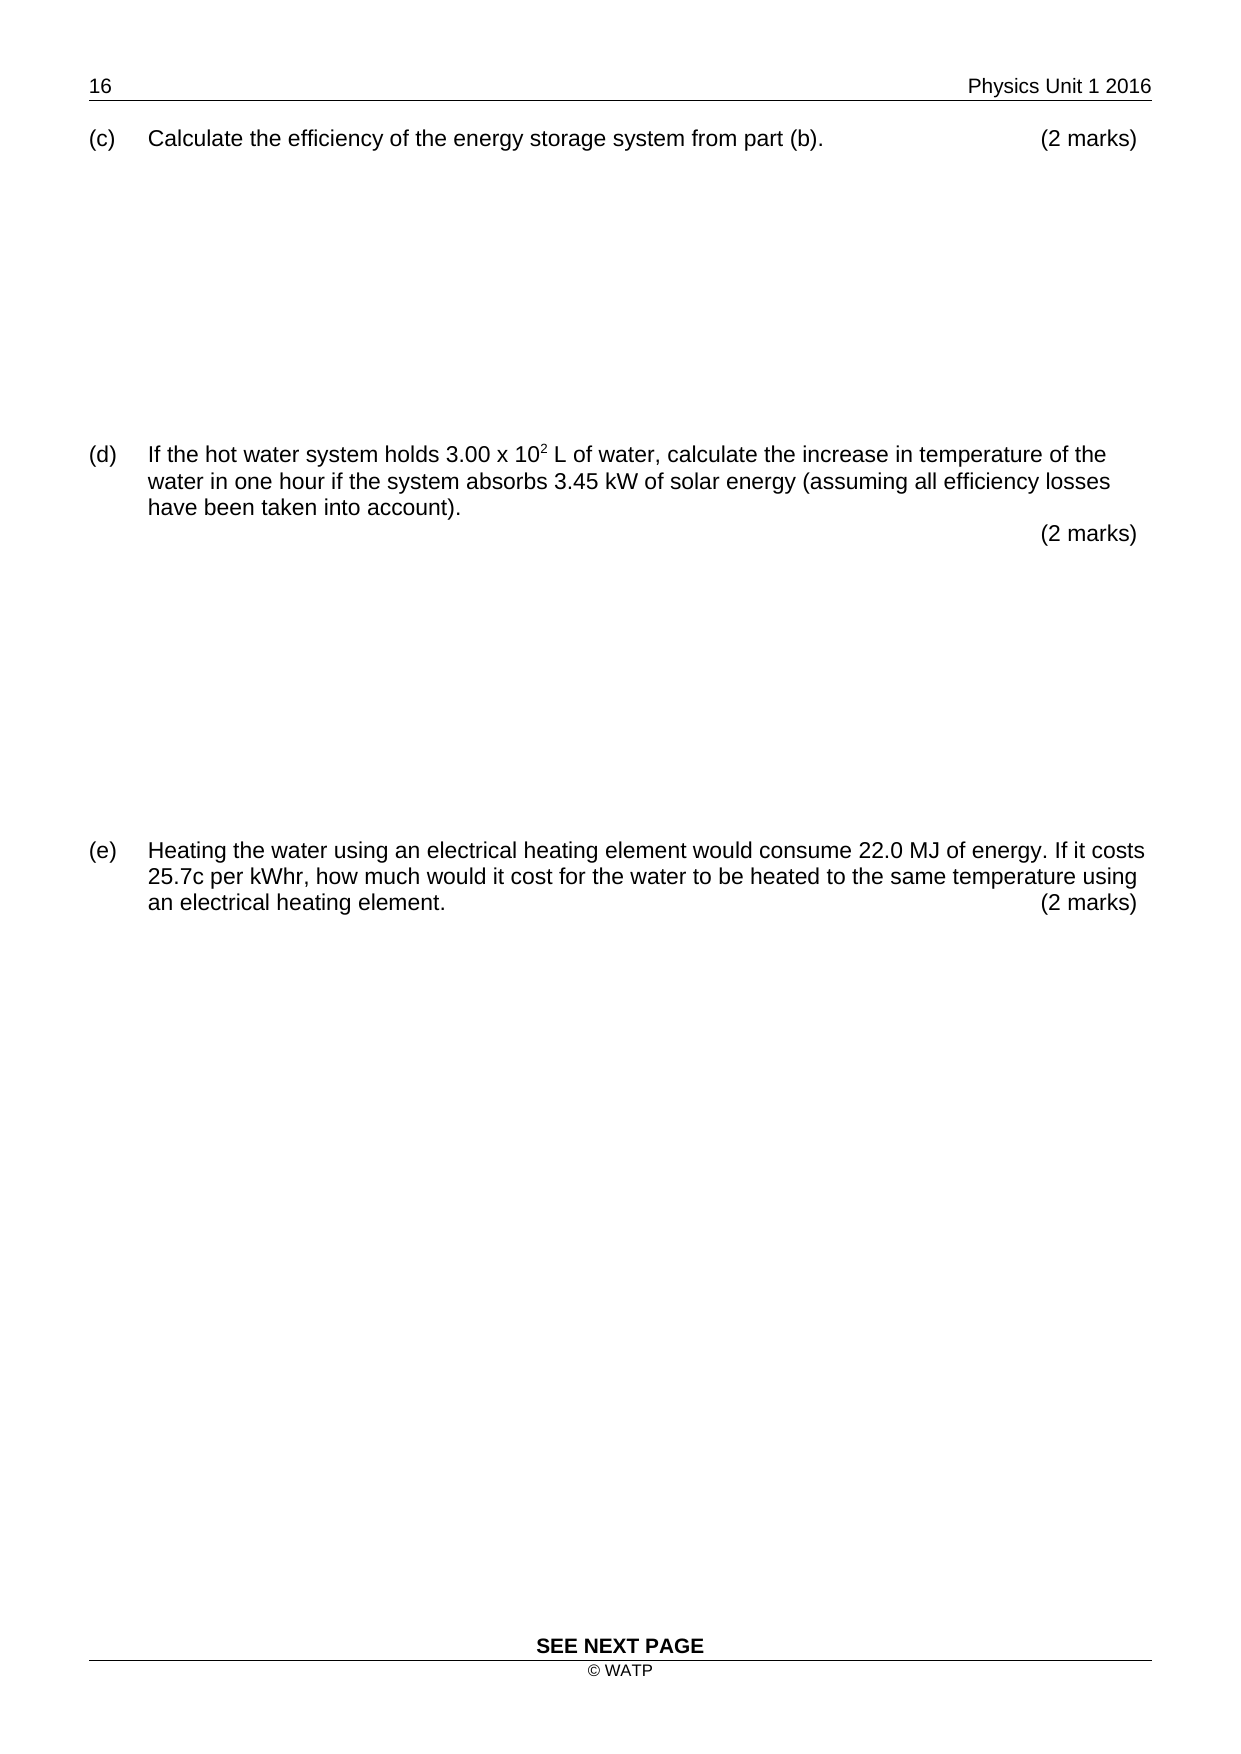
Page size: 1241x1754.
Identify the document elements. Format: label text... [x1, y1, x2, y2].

text (2 marks) [89, 520, 1152, 547]
text (e) Heating the water using an electrical heating element would consume 22.0 MJ of energy. If it costs 25.7c per kWhr, how much would it cost for the water to be heated to the same temperature using an electrical heating element. (2 marks) [89, 837, 1152, 916]
text (d) If the hot water system holds 3.00 x 102 L of water, calculate the increase in temperature of the water in one hour if the system absorbs 3.45 kW of solar energy (assuming all efficiency losses have been taken into account). [89, 441, 1152, 520]
text (c) Calculate the efficiency of the energy storage system from part (b). (2 marks) [89, 125, 1152, 151]
